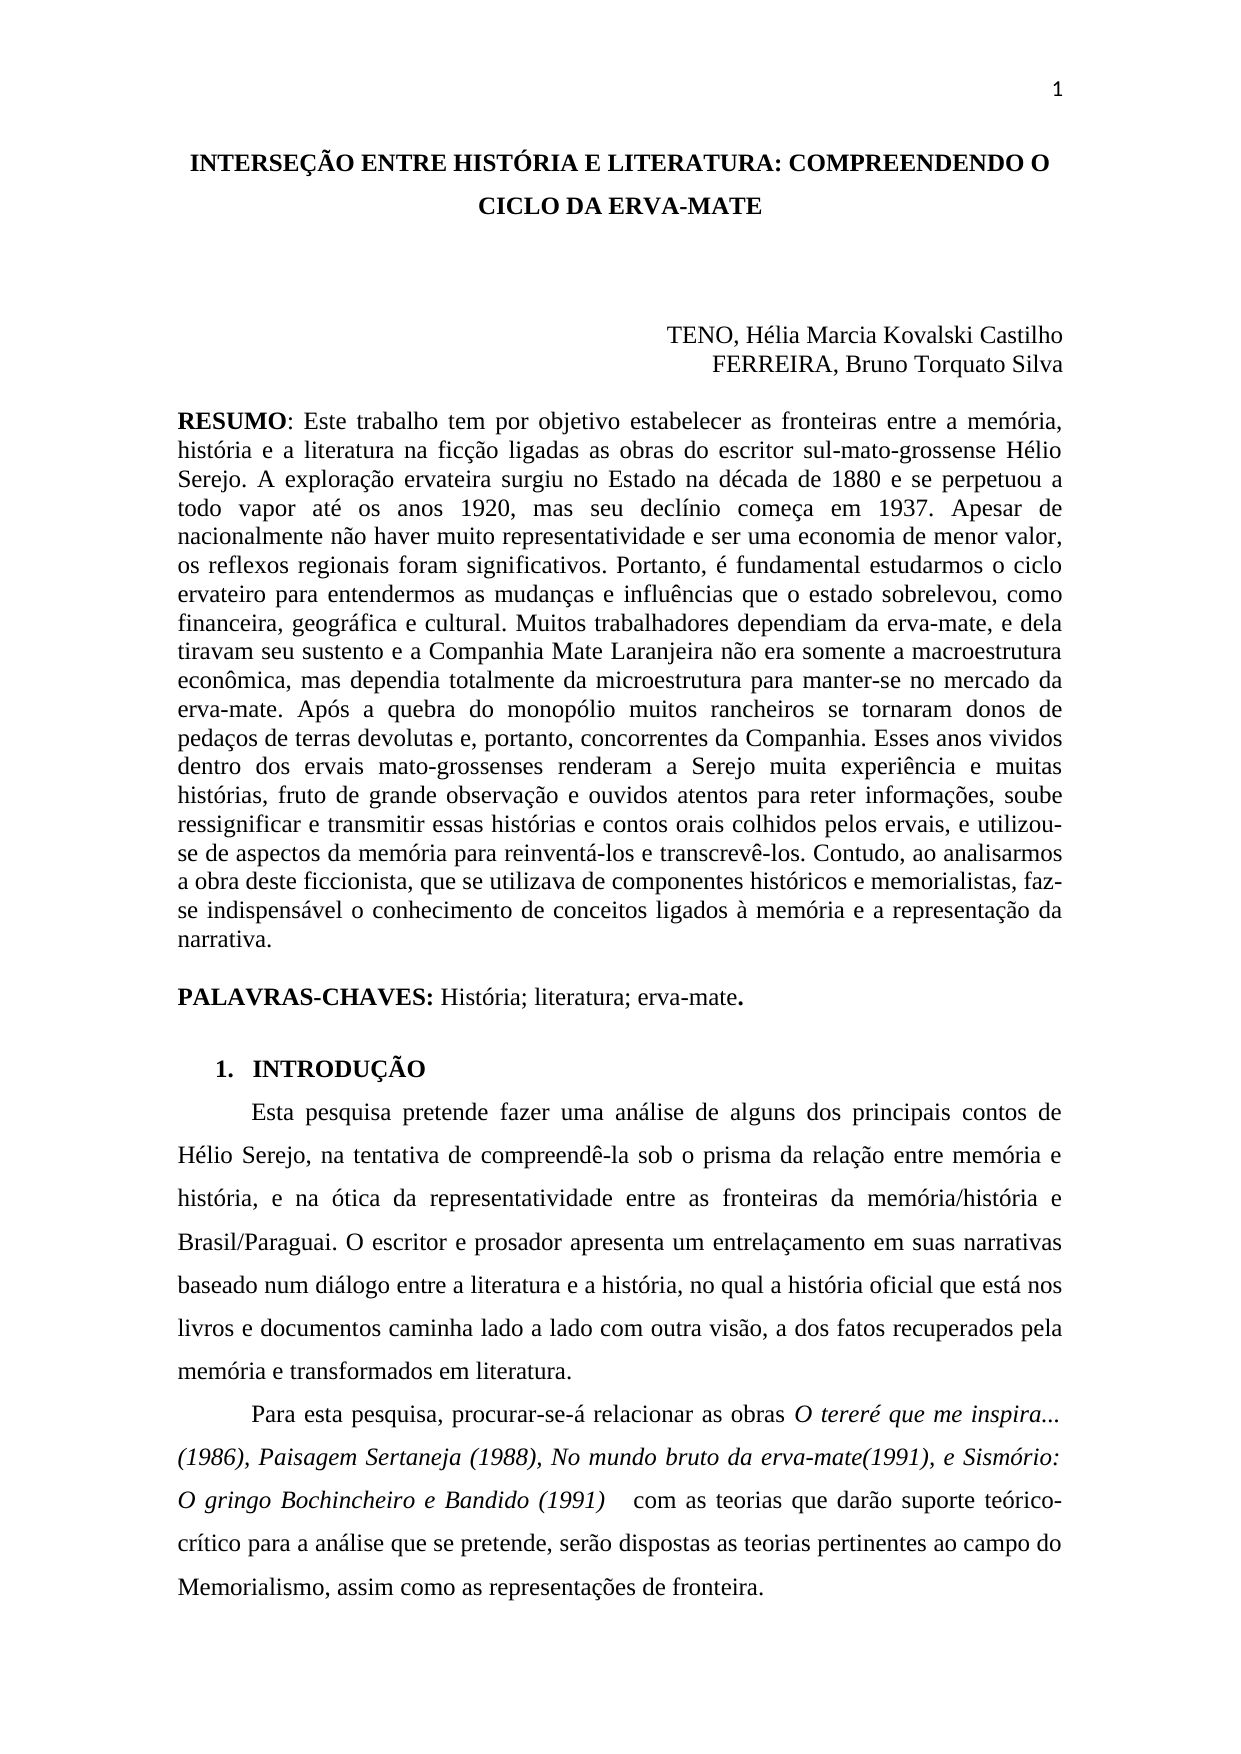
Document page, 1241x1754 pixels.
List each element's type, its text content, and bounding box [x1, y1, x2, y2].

text TENO, Hélia Marcia Kovalski Castilho [177, 320, 1063, 349]
text RESUMO: Este trabalho tem por objetivo estabelecer as fronteiras entre a memória, história e a literatura na ficção ligadas as obras do escritor sul-mato-grossense Hélio Serejo. A exploração ervateira surgiu no Estado na década de 1880 e se perpetuou a todo vapor até os anos 1920, mas seu declínio começa em 1937. Apesar de nacionalmente não haver muito representatividade e ser uma economia de menor valor, os reflexos regionais foram significativos. Portanto, é fundamental estudarmos o ciclo ervateiro para entendermos as mudanças e influências que o estado sobrelevou, como financeira, geográfica e cultural. Muitos trabalhadores dependiam da erva-mate, e dela tiravam seu sustento e a Companhia Mate Laranjeira não era somente a macroestrutura econômica, mas dependia totalmente da microestrutura para manter-se no mercado da erva-mate. Após a quebra do monopólio muitos rancheiros se tornaram donos de pedaços de terras devolutas e, portanto, concorrentes da Companhia. Esses anos vividos dentro dos ervais mato-grossenses renderam a Serejo muita experiência e muitas histórias, fruto de grande observação e ouvidos atentos para reter informações, soube ressignificar e transmitir essas histórias e contos orais colhidos pelos ervais, e utilizou-se de aspectos da memória para reinventá-los e transcrevê-los. Contudo, ao analisarmos a obra deste ficcionista, que se utilizava de componentes históricos e memorialistas, faz-se indispensável o conhecimento de conceitos ligados à memória e a representação da narrativa. [177, 406, 1063, 953]
text INTERSEÇÃO ENTRE HISTÓRIA E LITERATURA: COMPREENDENDO O CICLO DA ERVA-MATE [177, 148, 1063, 219]
text Esta pesquisa pretende fazer uma análise de alguns dos principais contos de Hélio Serejo, na tentativa de compreendê-la sob o prisma da relação entre memória e história, e na ótica da representatividade entre as fronteiras da memória/história e Brasil/Paraguai. O escritor e prosador apresenta um entrelaçamento em suas narrativas baseado num diálogo entre a literatura e a história, no qual a história oficial que está nos livros e documentos caminha lado a lado com outra visão, a dos fatos recuperados pela memória e transformados em literatura. [177, 1097, 1063, 1385]
text PALAVRAS-CHAVES: História; literatura; erva-mate. [177, 982, 1063, 1011]
text FERREIRA, Bruno Torquato Silva [177, 349, 1063, 378]
list INTRODUÇÃO [215, 1054, 1063, 1083]
text Para esta pesquisa, procurar-se-á relacionar as obras O tereré que me inspira...(1986), Paisagem Sertaneja (1988), No mundo bruto da erva-mate(1991), e Sismório: O gringo Bochincheiro e Bandido (1991) com as teorias que darão suporte teórico-crítico para a análise que se pretende, serão dispostas as teorias pertinentes ao campo do Memorialismo, assim como as representações de fronteira. [177, 1399, 1063, 1600]
